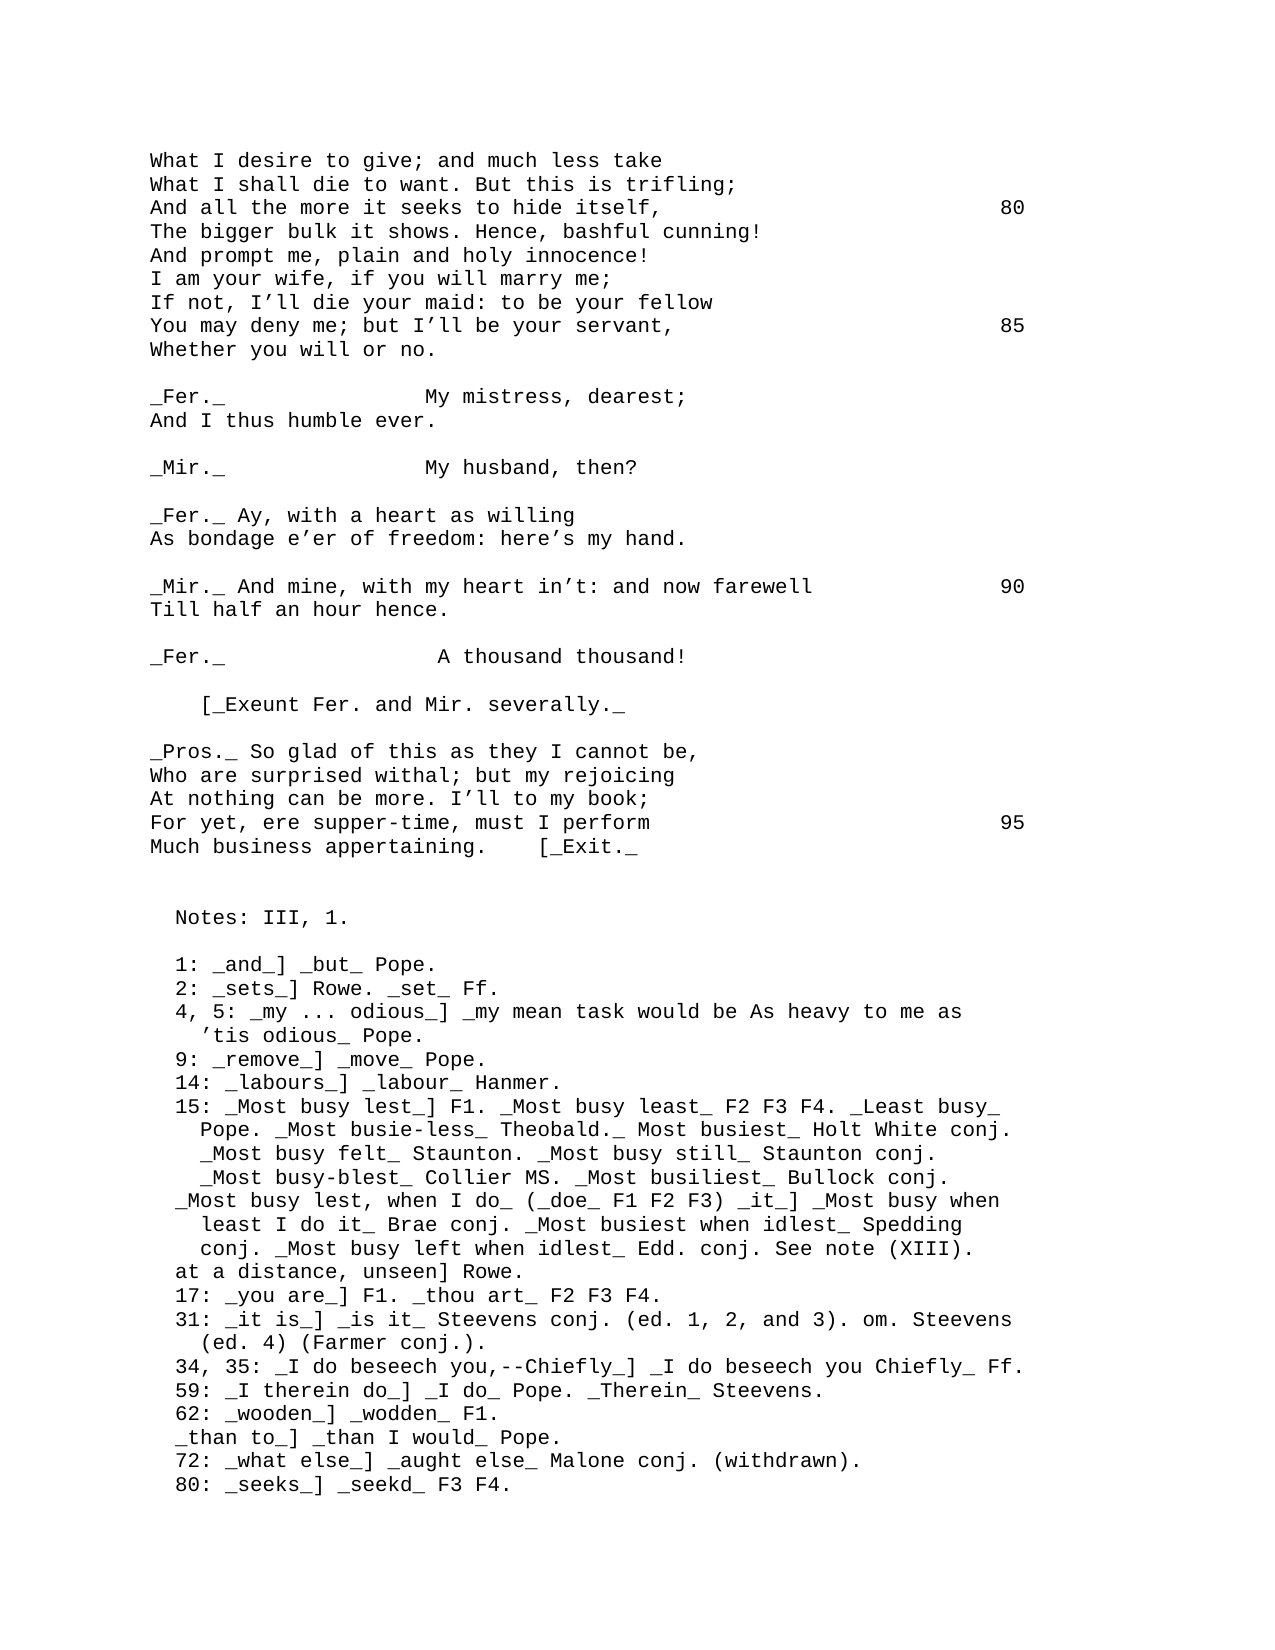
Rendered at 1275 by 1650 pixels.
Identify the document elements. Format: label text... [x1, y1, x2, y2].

text _Most busy felt_ Staunton. _Most busy still_ Staunton conj. [150, 1143, 1125, 1167]
text 62: _wooden_] _wodden_ F1. [150, 1403, 1125, 1427]
text 34, 35: _I do beseech you,--Chiefly_] _I do beseech you Chiefly_ Ff. [150, 1356, 1125, 1379]
text 80: _seeks_] _seekd_ F3 F4. [150, 1474, 1125, 1498]
text Whether you will or no. [150, 339, 1125, 363]
text [_Exeunt Fer. and Mir. severally._ [150, 694, 1125, 717]
text 31: _it is_] _is it_ Steevens conj. (ed. 1, 2, and 3). om. Steevens [150, 1309, 1125, 1332]
text _Fer._ A thousand thousand! [150, 647, 1125, 670]
text 4, 5: _my ... odious_] _my mean task would be As heavy to me as [150, 1001, 1125, 1025]
text ’tis odious_ Pope. [150, 1025, 1125, 1048]
text 59: _I therein do_] _I do_ Pope. _Therein_ Steevens. [150, 1379, 1125, 1403]
text _Fer._ My mistress, dearest; [150, 386, 1125, 410]
text least I do it_ Brae conj. _Most busiest when idlest_ Spedding [150, 1214, 1125, 1238]
text _Mir._ And mine, with my heart in’t: and now farewell 90 [150, 576, 1125, 599]
text And I thus humble ever. [150, 410, 1125, 434]
text (ed. 4) (Farmer conj.). [150, 1332, 1125, 1356]
text 14: _labours_] _labour_ Hanmer. [150, 1072, 1125, 1096]
text Till half an hour hence. [150, 599, 1125, 623]
text What I desire to give; and much less take [150, 150, 1125, 174]
text Much business appertaining. [_Exit._ [150, 836, 1125, 859]
text Pope. _Most busie-less_ Theobald._ Most busiest_ Holt White conj. [150, 1119, 1125, 1143]
text At nothing can be more. I’ll to my book; [150, 788, 1125, 812]
text As bondage e’er of freedom: here’s my hand. [150, 528, 1125, 552]
text If not, I’ll die your maid: to be your fellow [150, 292, 1125, 316]
text 9: _remove_] _move_ Pope. [150, 1048, 1125, 1072]
text The bigger bulk it shows. Hence, bashful cunning! [150, 221, 1125, 244]
text _Most busy-blest_ Collier MS. _Most busiliest_ Bullock conj. [150, 1167, 1125, 1190]
text For yet, ere supper-time, must I perform 95 [150, 812, 1125, 836]
text 72: _what else_] _aught else_ Malone conj. (withdrawn). [150, 1451, 1125, 1474]
text conj. _Most busy left when idlest_ Edd. conj. See note (XIII). [150, 1238, 1125, 1261]
text _Most busy lest, when I do_ (_doe_ F1 F2 F3) _it_] _Most busy when [150, 1190, 1125, 1214]
text You may deny me; but I’ll be your servant, 85 [150, 316, 1125, 339]
text 2: _sets_] Rowe. _set_ Ff. [150, 978, 1125, 1001]
text What I shall die to want. But this is trifling; [150, 174, 1125, 197]
text I am your wife, if you will marry me; [150, 268, 1125, 292]
text _Fer._ Ay, with a heart as willing [150, 505, 1125, 528]
text And all the more it seeks to hide itself, 80 [150, 197, 1125, 221]
text 15: _Most busy lest_] F1. _Most busy least_ F2 F3 F4. _Least busy_ [150, 1096, 1125, 1119]
text _Pros._ So glad of this as they I cannot be, [150, 741, 1125, 765]
text And prompt me, plain and holy innocence! [150, 244, 1125, 268]
text at a distance, unseen] Rowe. [150, 1261, 1125, 1285]
text _than to_] _than I would_ Pope. [150, 1427, 1125, 1451]
text 17: _you are_] F1. _thou art_ F2 F3 F4. [150, 1285, 1125, 1309]
text Who are surprised withal; but my rejoicing [150, 765, 1125, 788]
text _Mir._ My husband, then? [150, 457, 1125, 481]
text 1: _and_] _but_ Pope. [150, 954, 1125, 978]
text Notes: III, 1. [150, 907, 1125, 930]
